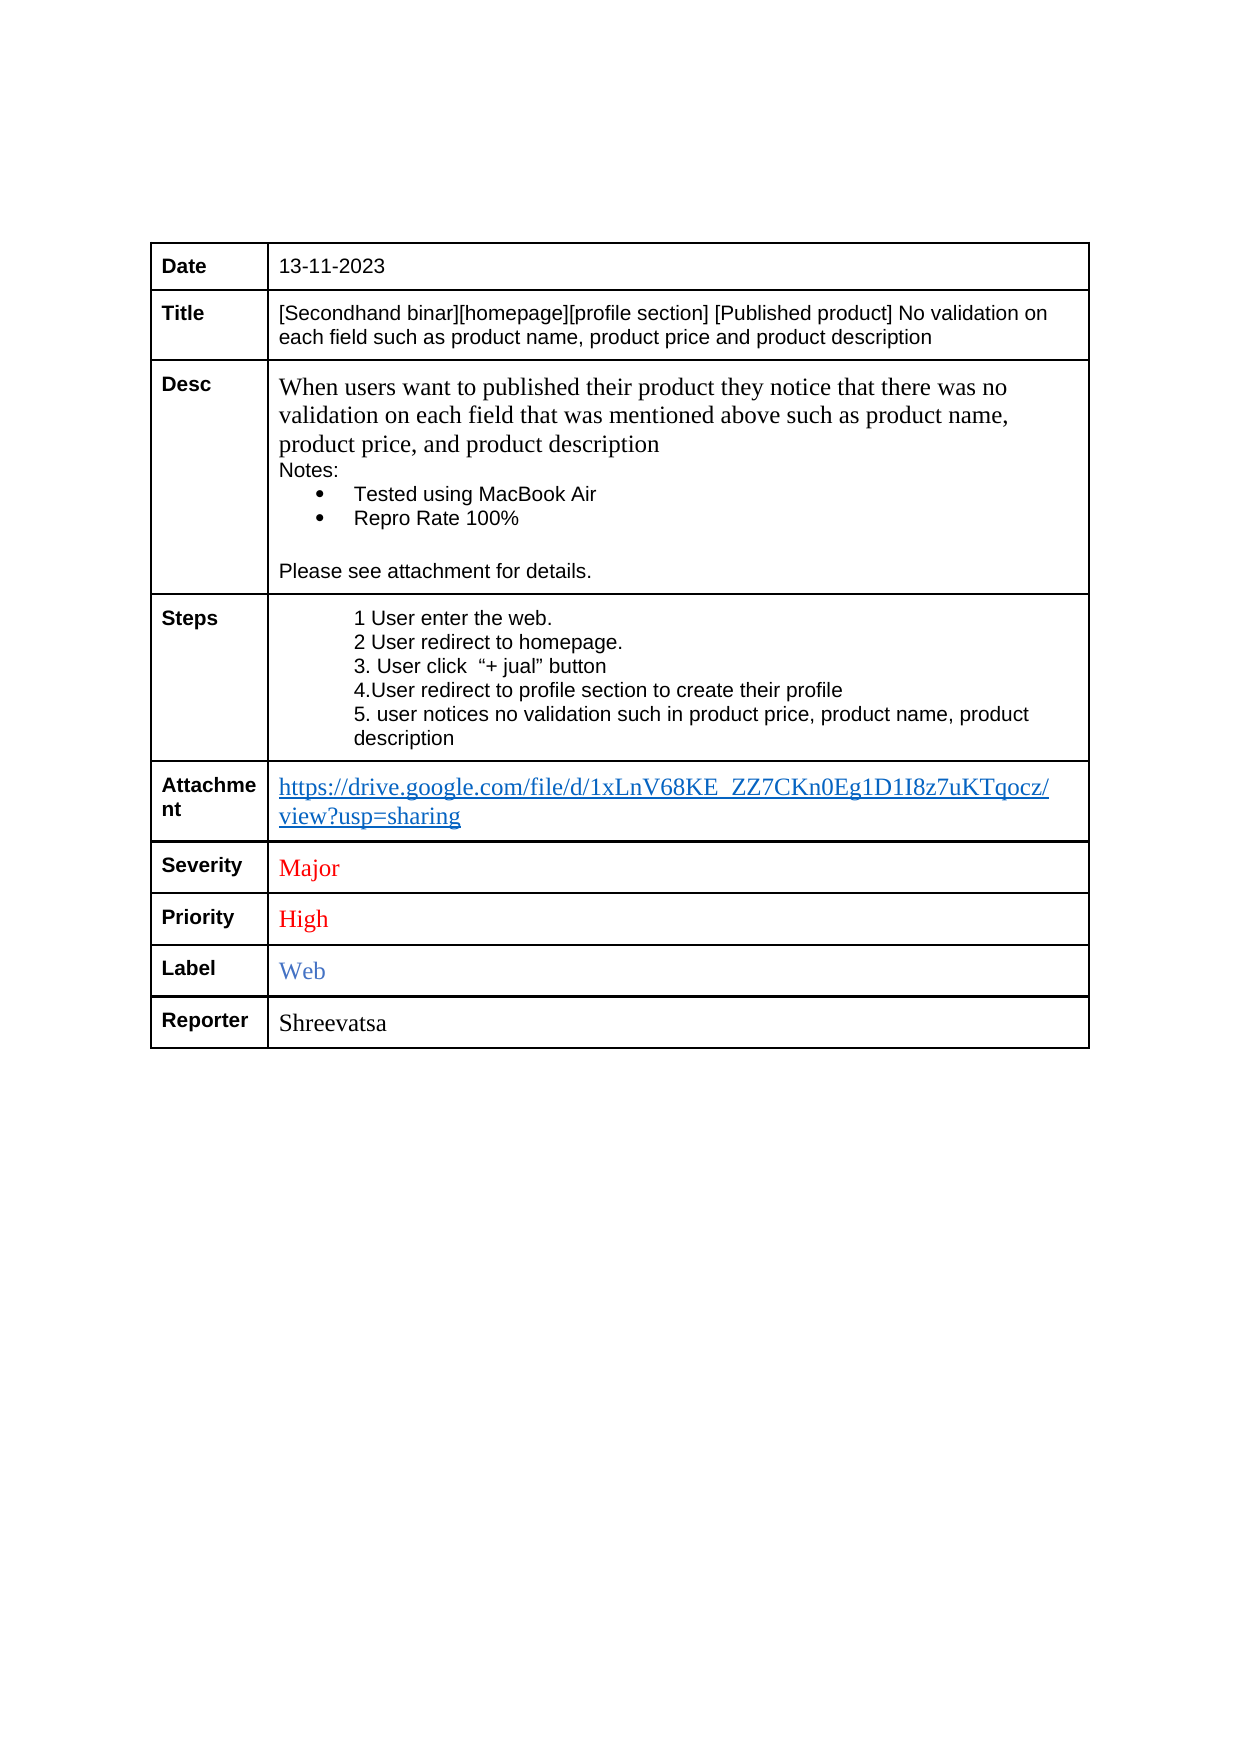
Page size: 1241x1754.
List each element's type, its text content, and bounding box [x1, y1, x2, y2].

table_cell Major [269, 843, 1088, 892]
table_cell Desc [152, 361, 267, 593]
table_cell https://drive.google.com/file/d/1xLnV68KE_ZZ7CKn0Eg1D1I8z7uKTqocz/view?usp=sharing [269, 762, 1088, 840]
table_header 13-11-2023 [269, 244, 1088, 288]
table_cell Label [152, 946, 267, 995]
table_header Date [152, 244, 267, 288]
table_cell Reporter [152, 998, 267, 1047]
table_cell Title [152, 291, 267, 359]
table_cell Severity [152, 843, 267, 892]
table_cell High [269, 894, 1088, 944]
table_cell Attachment [152, 762, 267, 840]
table_cell Priority [152, 894, 267, 944]
table_cell When users want to published their product they notice that there was no validation on each field that was mentioned above such as product name, product price, and product description Notes: Tested using MacBook Air Repro Rate 100% Please see attachment for details. [269, 361, 1088, 593]
table_cell Web [269, 946, 1088, 995]
table_cell [Secondhand binar][homepage][profile section] [Published product] No validation on each field such as product name, product price and product description [269, 291, 1088, 359]
table_cell 1 User enter the web. 2 User redirect to homepage. 3. User click “+ jual” button 4.User redirect to profile section to create their profile 5. user notices no validation such in product price, product name, product description [269, 595, 1088, 760]
table_cell Shreevatsa [269, 998, 1088, 1047]
table_cell Steps [152, 595, 267, 760]
